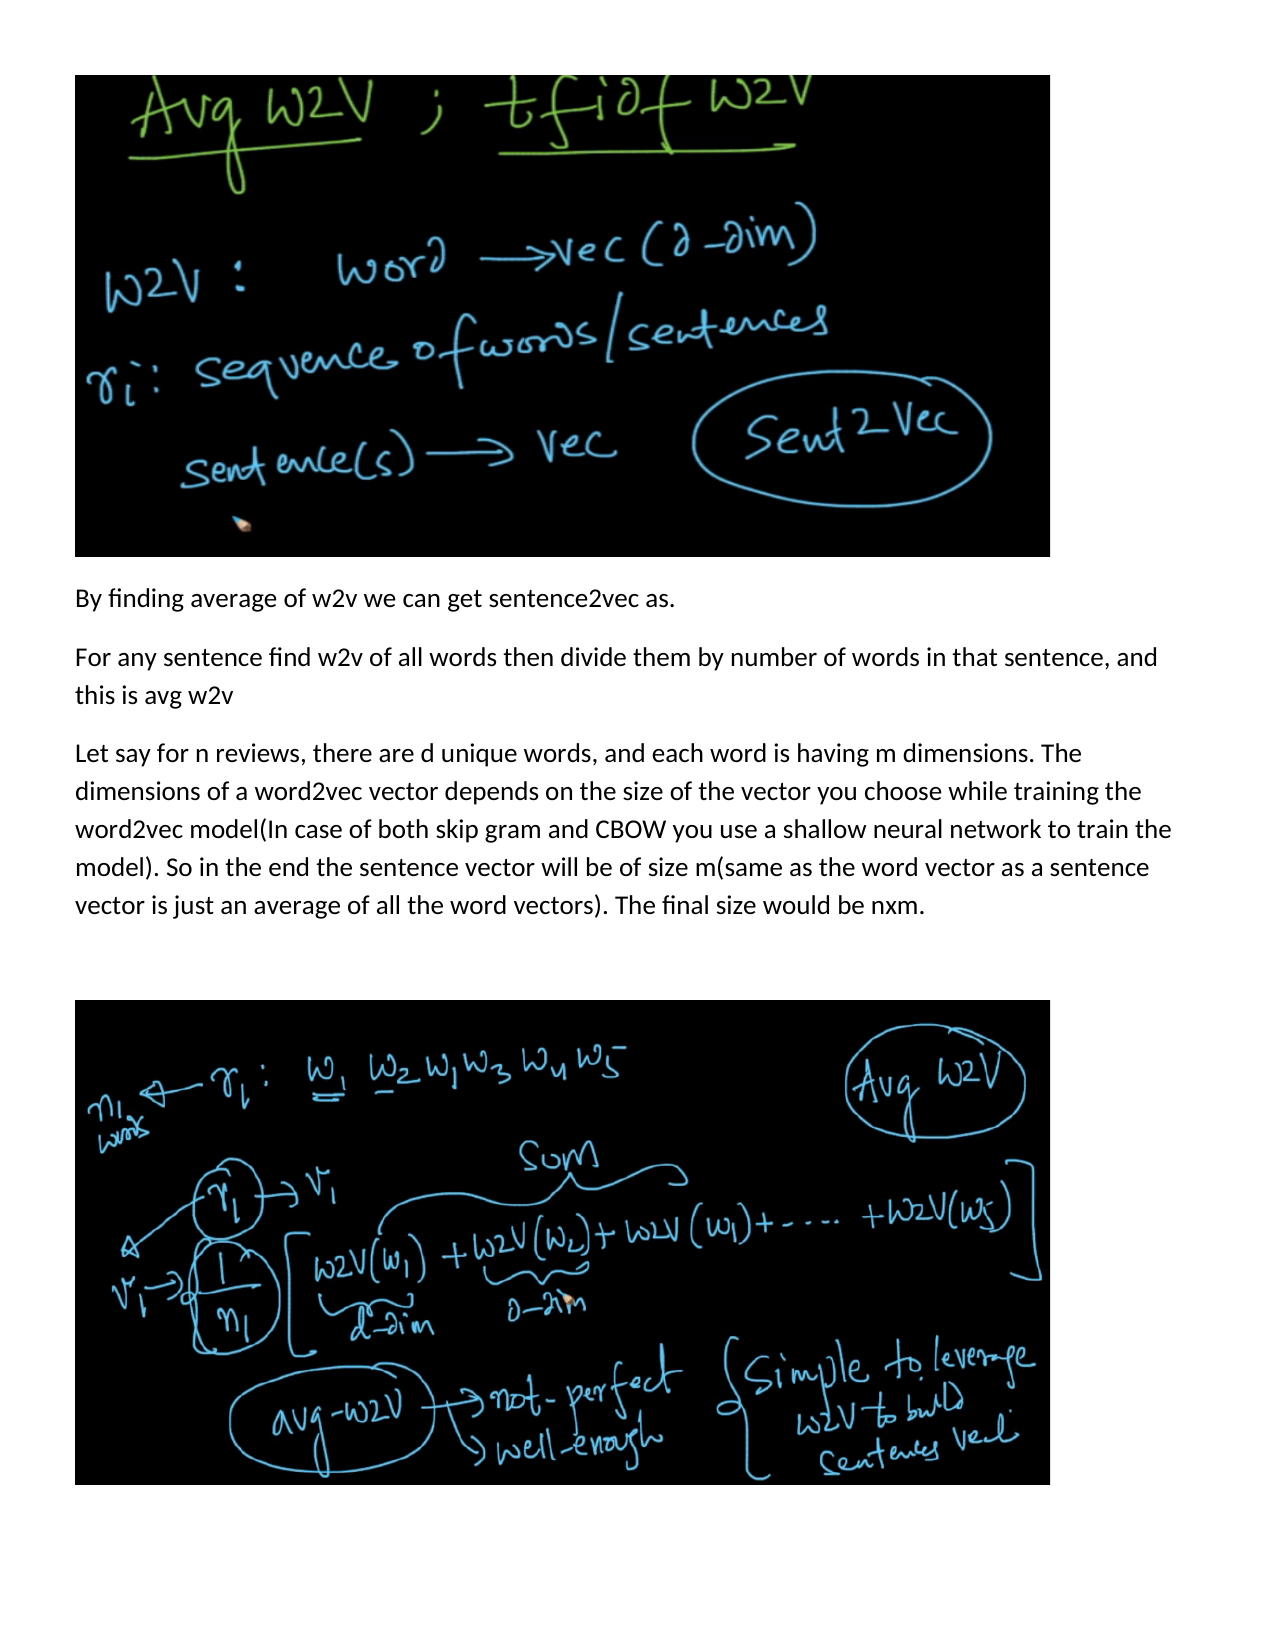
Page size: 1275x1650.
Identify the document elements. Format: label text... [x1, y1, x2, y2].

text Let say for n reviews, there are d unique words, and each word is having m dimensions. The dimensions of a word2vec vector depends on the size of the vector you choose while training the word2vec model(In case of both skip gram and CBOW you use a shallow neural network to train the model). So in the end the sentence vector will be of size m(same as the word vector as a sentence vector is just an average of all the word vectors). The final size would be nxm. [75, 737, 1200, 921]
picture [75, 75, 1050, 557]
text By finding average of w2v we can get sentence2vec as. [75, 581, 1200, 614]
text For any sentence find w2v of all words then divide them by number of words in that sentence, and this is avg w2v [75, 640, 1200, 711]
picture [75, 1000, 1050, 1485]
